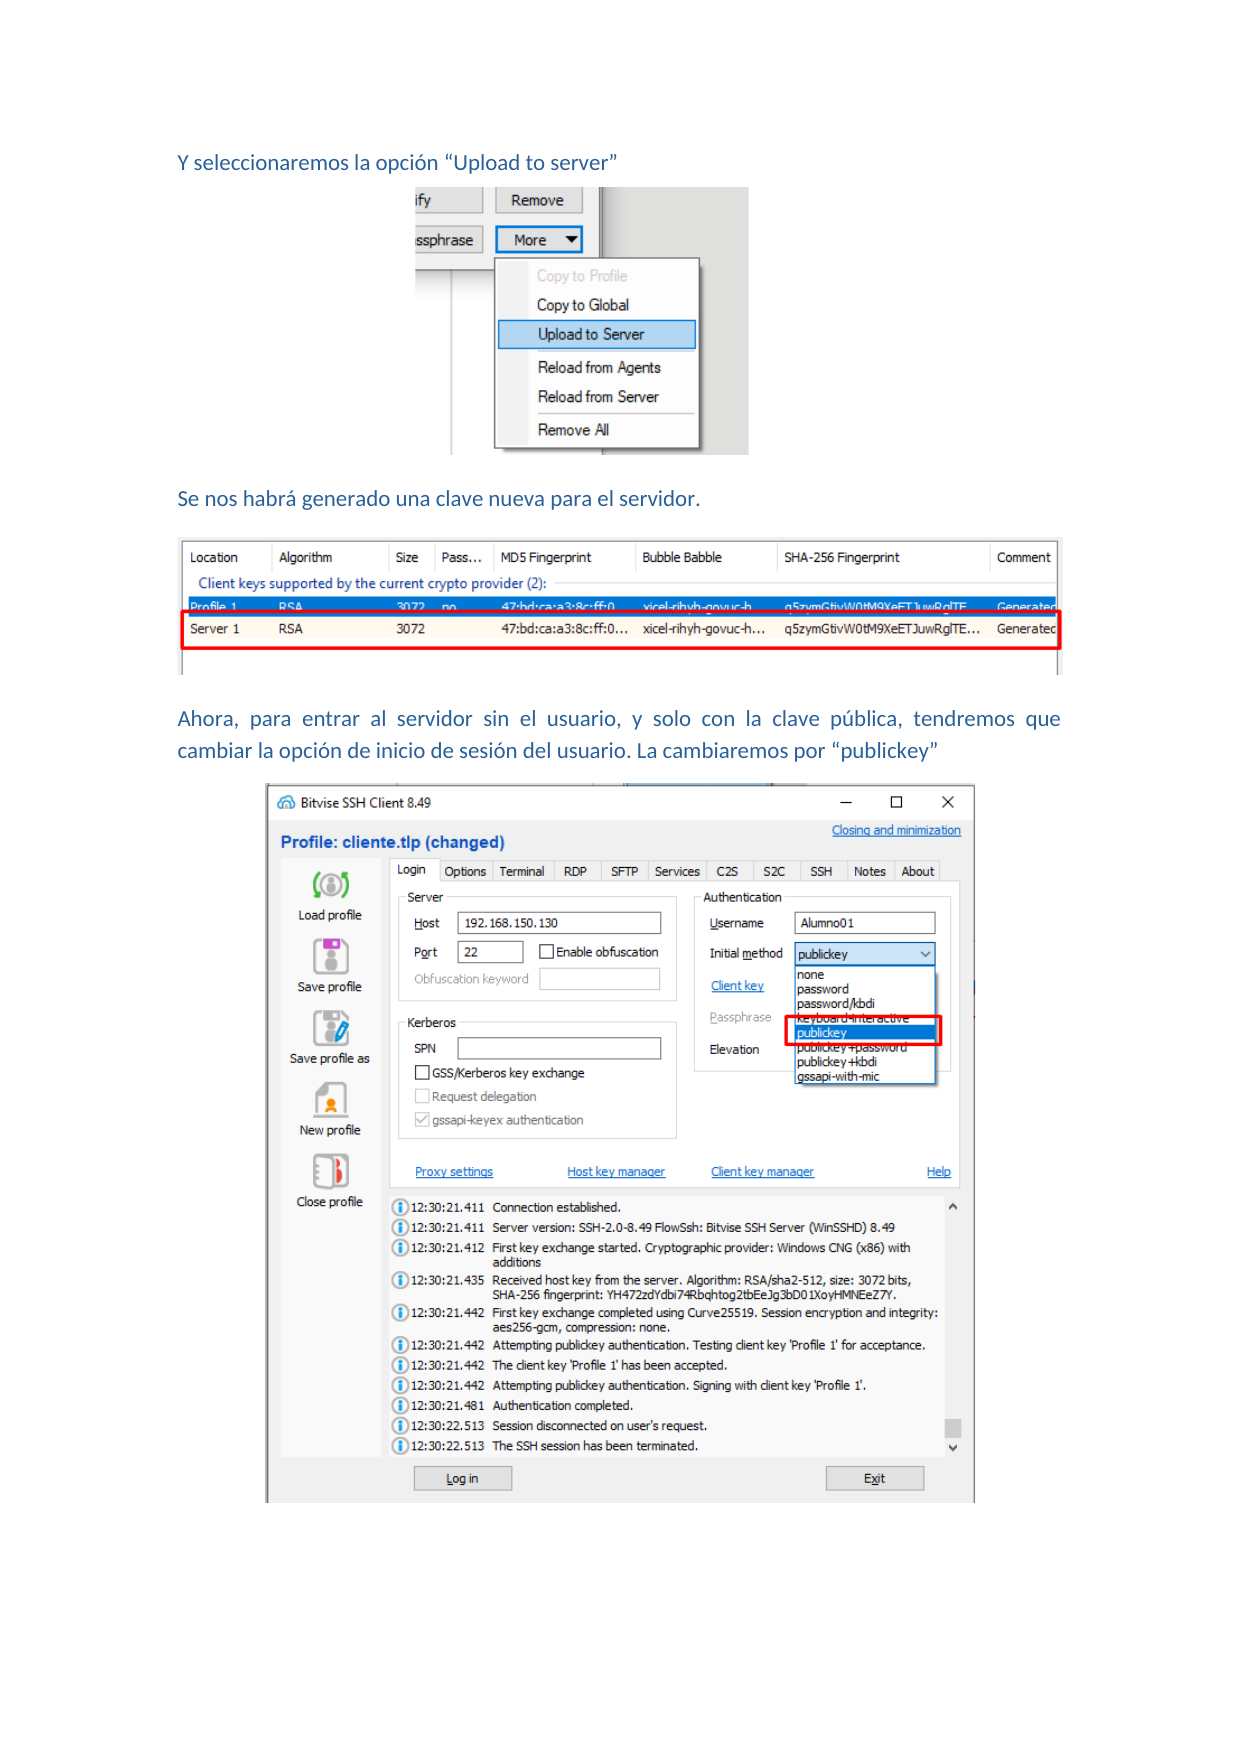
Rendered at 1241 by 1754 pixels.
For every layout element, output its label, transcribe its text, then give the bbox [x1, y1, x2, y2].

picture [177, 537, 1063, 675]
picture [415, 187, 749, 455]
text Ahora, para entrar al servidor sin el usuario, y solo con la clave pública, tendremos que cambiar la opción de inicio de sesión del usuario. La cambiaremos por “publickey” [177, 675, 1063, 764]
text Y seleccionaremos la opción “Upload to server” [177, 148, 1063, 176]
picture [265, 783, 976, 1503]
